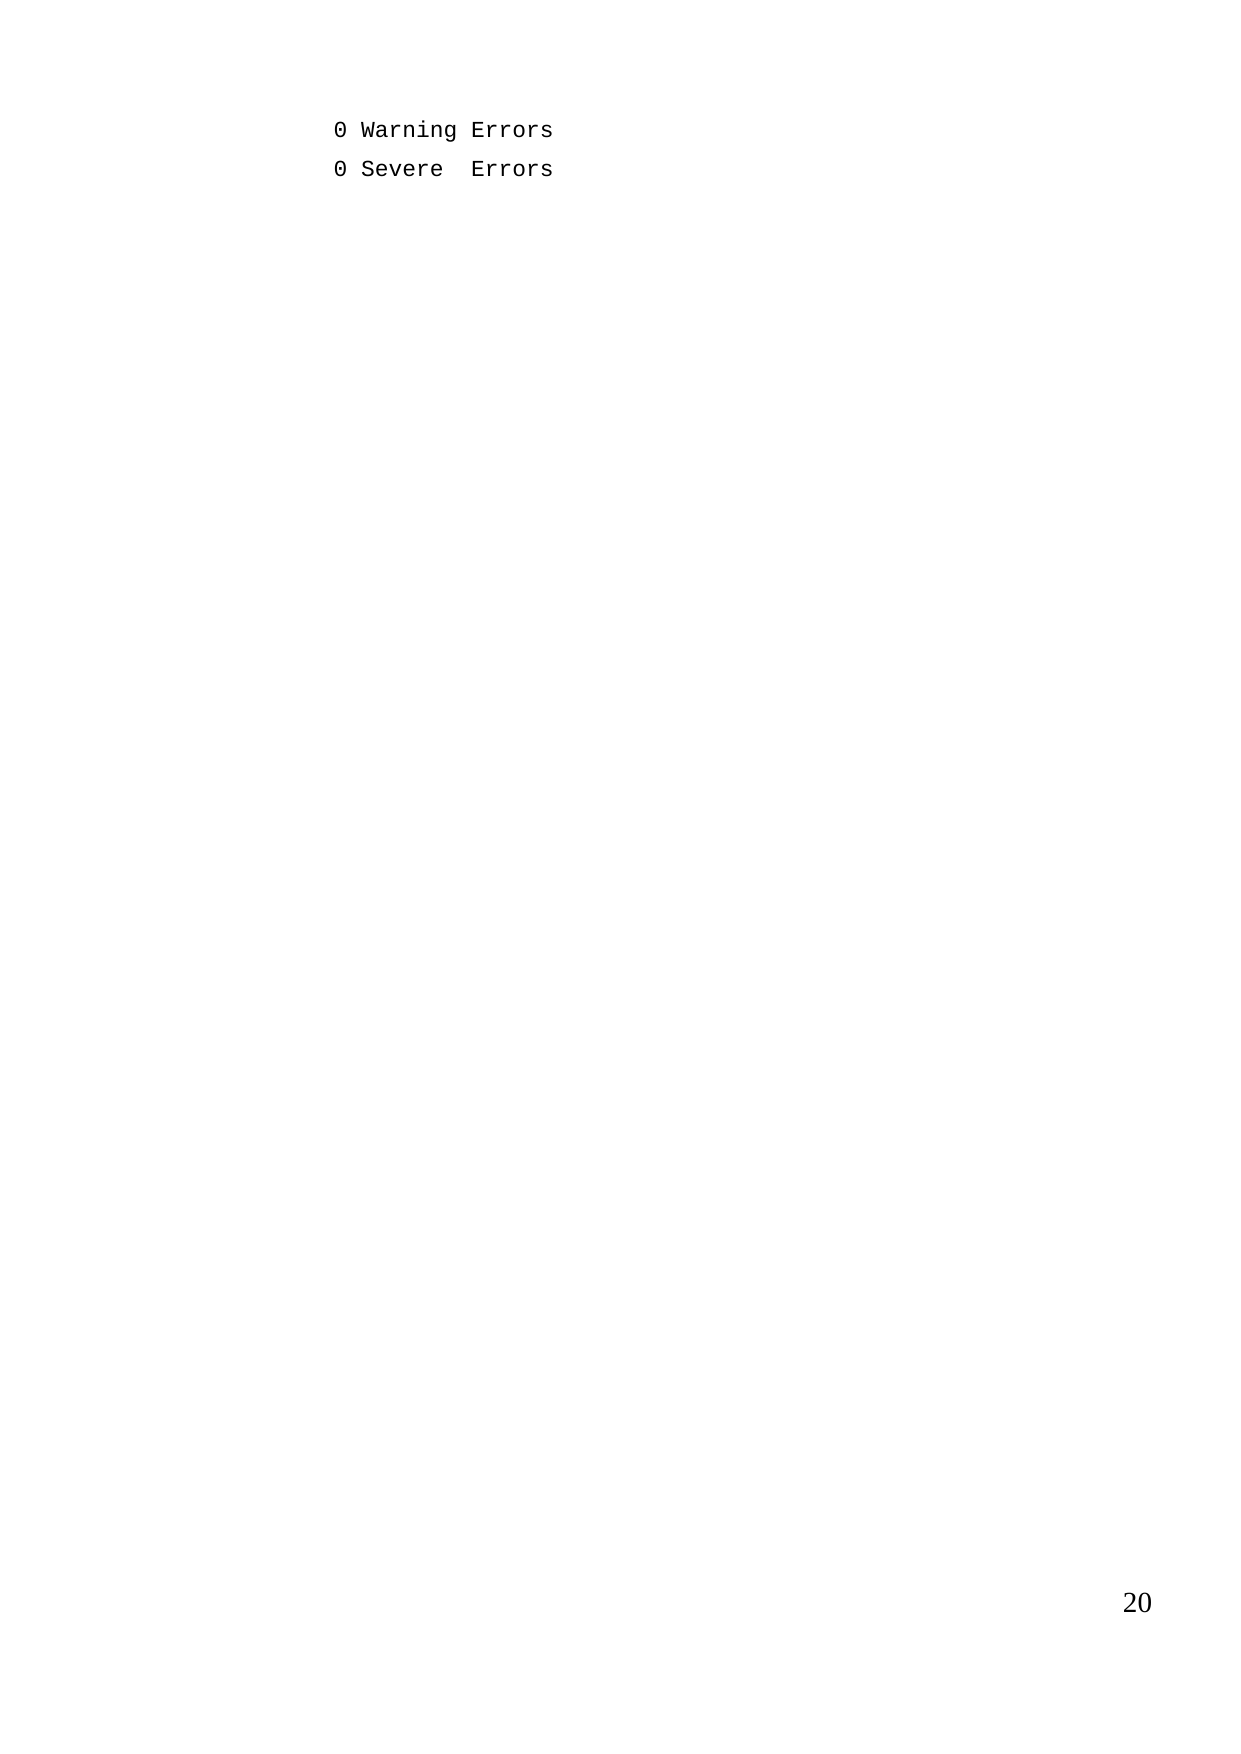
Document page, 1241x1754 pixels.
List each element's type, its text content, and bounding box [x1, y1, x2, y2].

text 0 Warning Errors [177, 118, 1152, 144]
text 0 Severe Errors [177, 157, 1152, 183]
